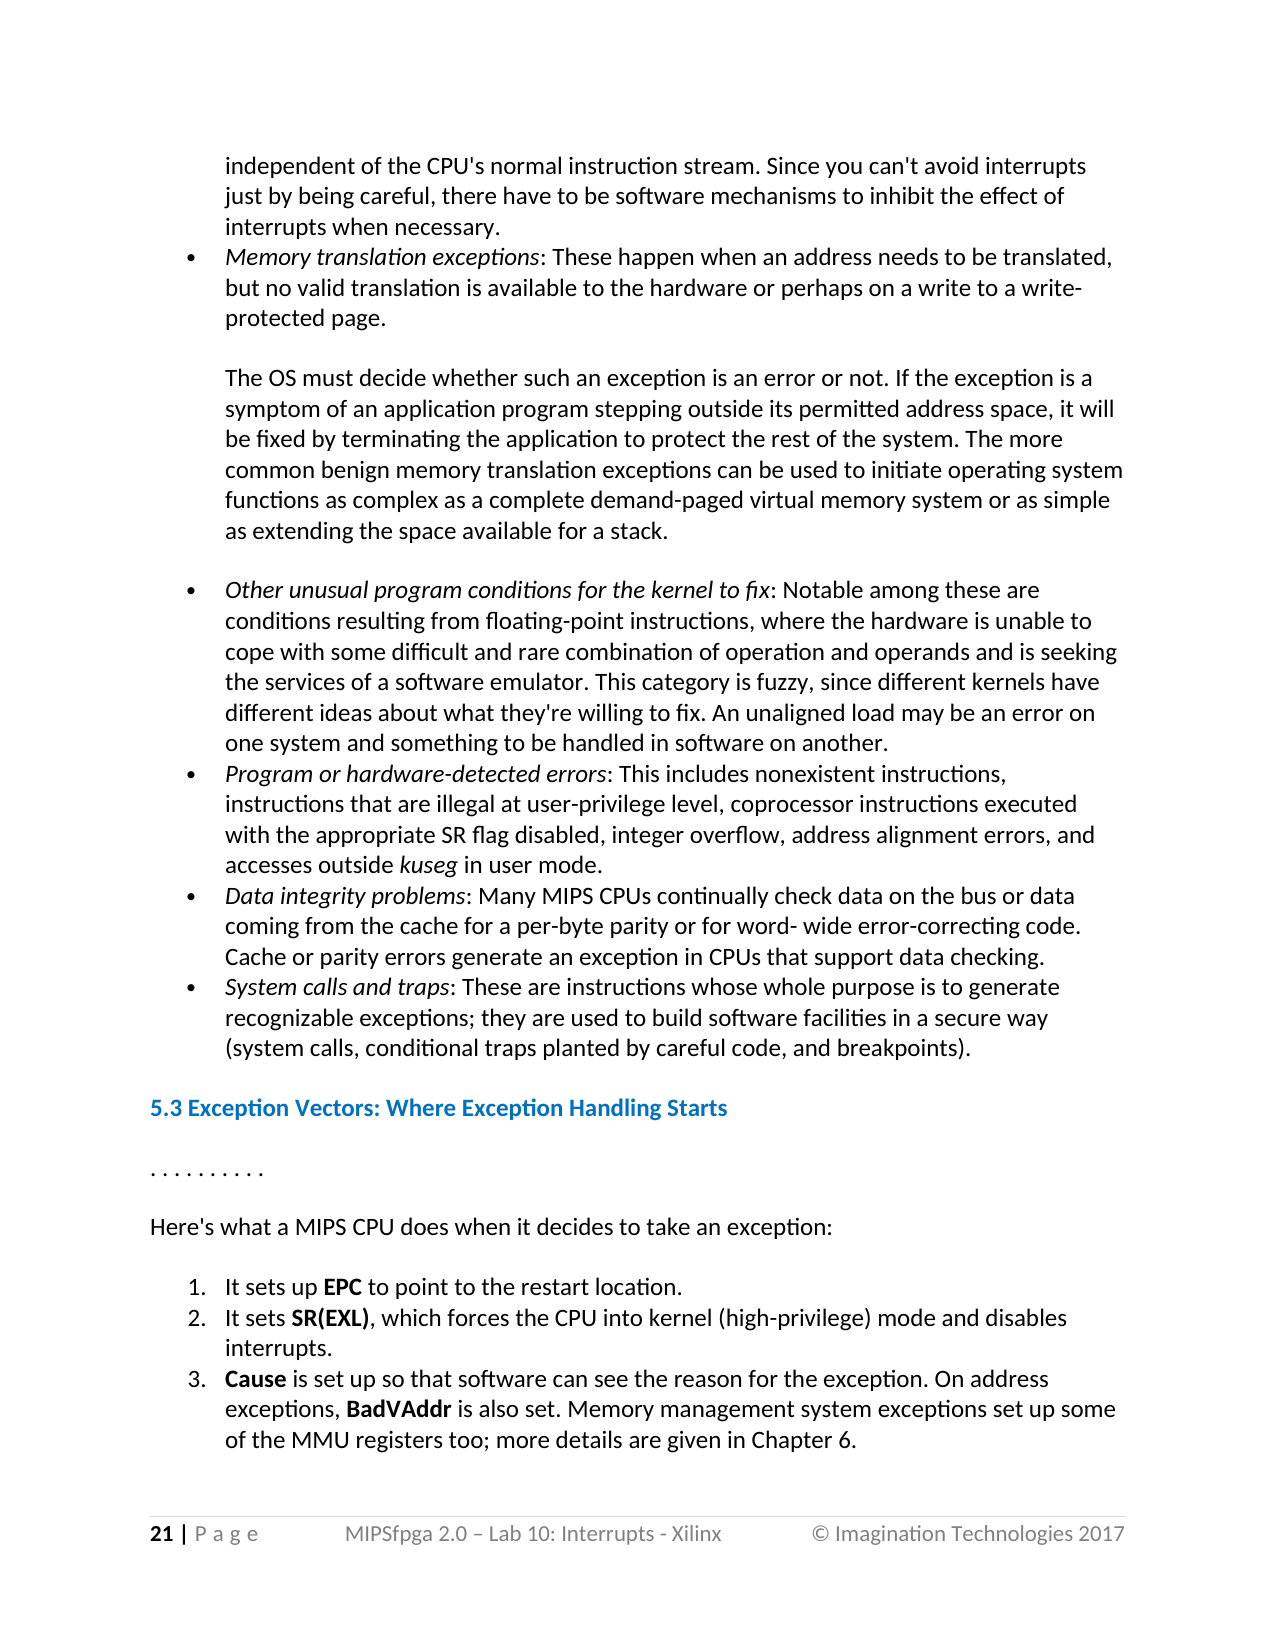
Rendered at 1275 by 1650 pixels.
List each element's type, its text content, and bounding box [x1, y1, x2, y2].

list Other unusual program conditions for the kernel to fix: Notable among these are conditions resulting from floating-point instructions, where the hardware is unable to cope with some difficult and rare combination of operation and operands and is seeking the services of a software emulator. This category is fuzzy, since different kernels have different ideas about what they're willing to fix. An unaligned load may be an error on one system and something to be handled in software on another. [187, 604, 1125, 787]
text Here's what a MIPS CPU does when it decides to take an exception: [150, 1328, 1125, 1359]
text 5.3 Exception Vectors: Where Exception Handling Starts [150, 1209, 1125, 1239]
list Memory translation exceptions: These happen when an address needs to be translated, but no valid translation is available to the hardware or perhaps on a write to a write-protected page. [187, 271, 1125, 362]
text The OS must decide whether such an exception is an error or not. If the exception is a symptom of an application program stepping outside its permitted address space, it will be fixed by terminating the application to protect the rest of the system. The more common benign memory translation exceptions can be used to initiate operating system functions as complex as a complete demand-paged virtual memory system or as simple as extending the space available for a stack. [225, 391, 1125, 574]
list Program or hardware-detected errors: This includes nonexistent instructions, instructions that are illegal at user-privilege level, coprocessor instructions executed with the appropriate SR flag disabled, integer overflow, address alignment errors, and accesses outside kuseg in user mode. [187, 816, 1125, 938]
list It sets SR(EXL), which forces the CPU into kernel (high-privilege) mode and disables interrupts. [187, 1418, 1125, 1479]
list System calls and traps: These are instructions whose whole purpose is to generate recognizable exceptions; they are used to build software facilities in a secure way (system calls, conditional traps planted by careful code, and breakpoints). [187, 1088, 1125, 1179]
text . . . . . . . . . . [150, 1268, 1125, 1299]
list Data integrity problems: Many MIPS CPUs continually check data on the bus or data coming from the cache for a per-byte parity or for word- wide error-correcting code. Cache or parity errors generate an exception in CPUs that support data checking. [187, 967, 1125, 1059]
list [187, 150, 1125, 242]
list It sets up EPC to point to the restart location. [187, 1388, 1125, 1418]
